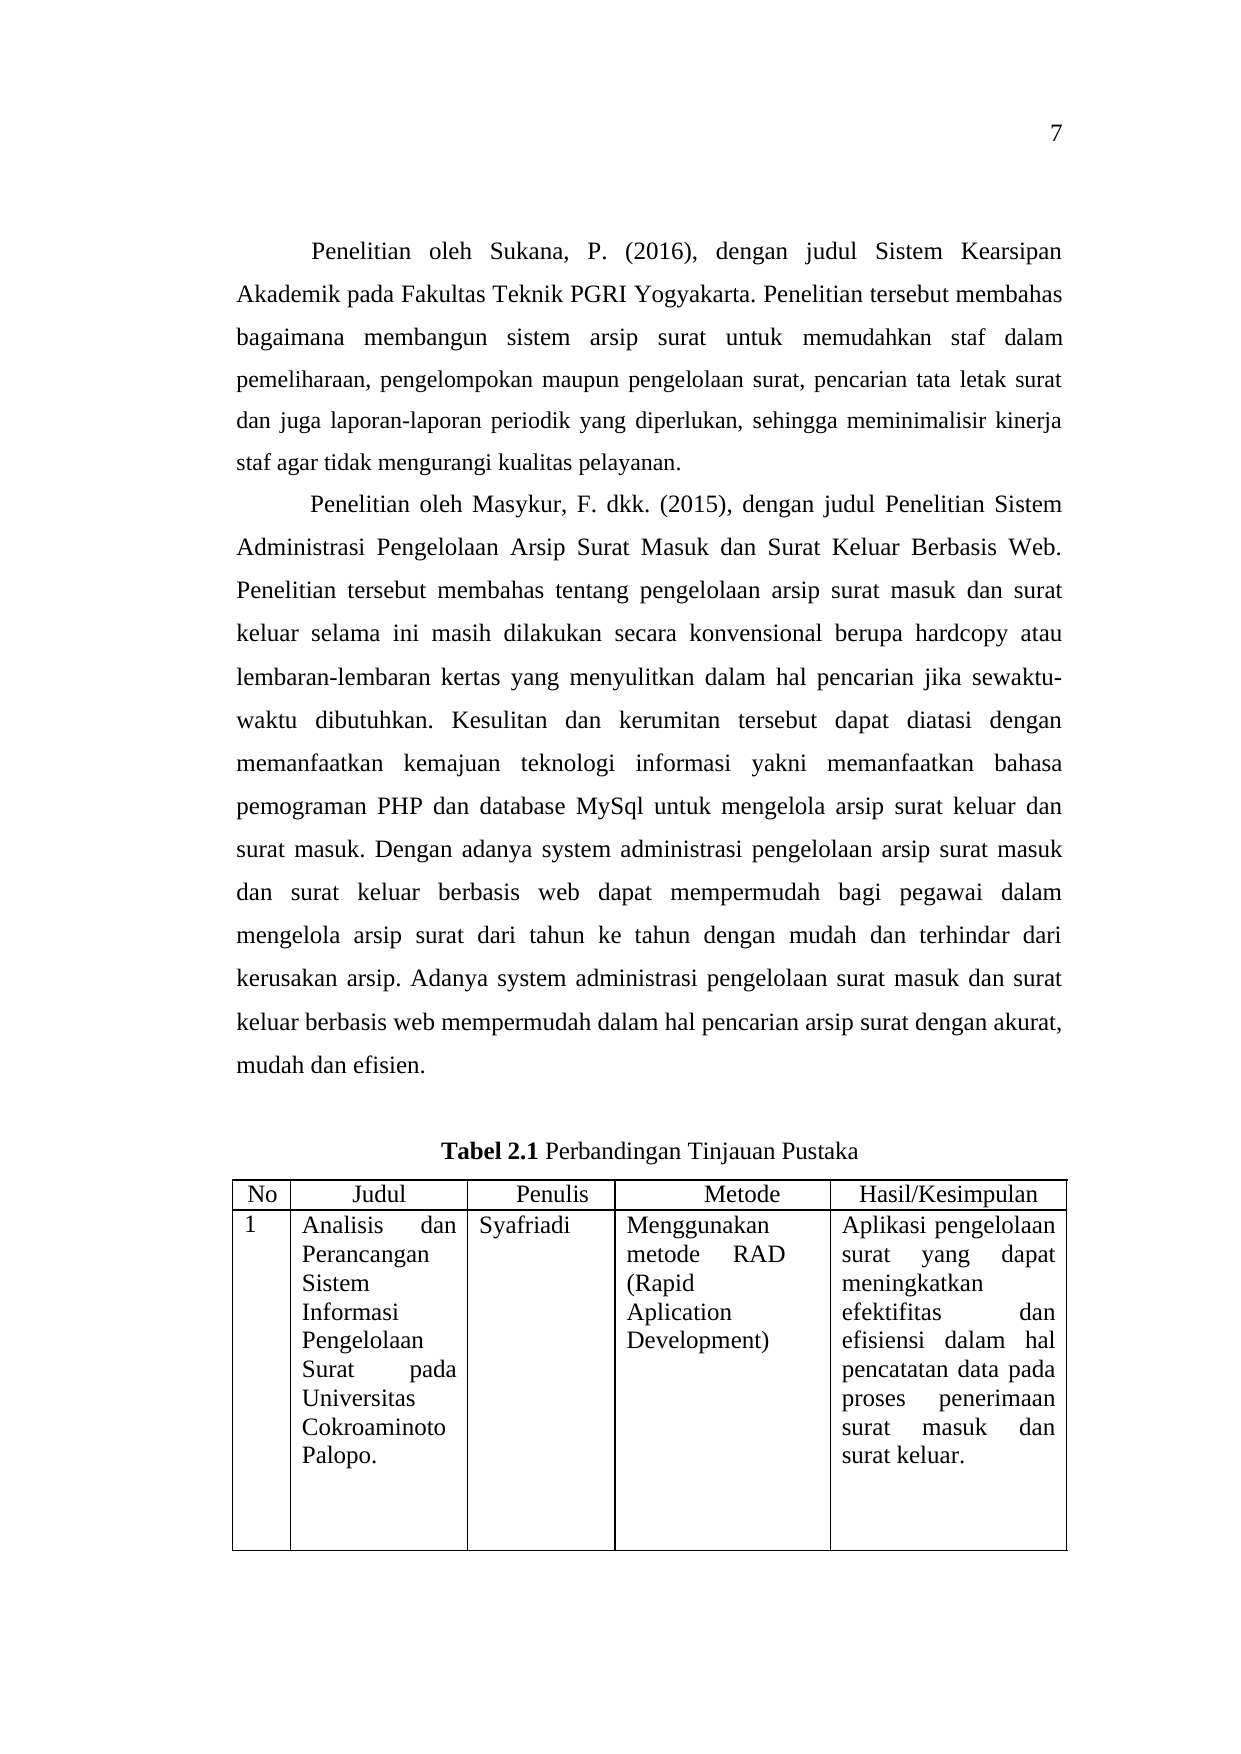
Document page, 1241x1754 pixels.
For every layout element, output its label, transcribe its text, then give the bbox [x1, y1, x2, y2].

table_header Judul [291, 1181, 467, 1209]
table_header Penulis [468, 1181, 614, 1209]
table_cell Aplikasi pengelolaan surat yang dapat meningkatkan efektifitas dan efisiensi dalam hal pencatatan data pada proses penerimaan surat masuk dan surat keluar. [831, 1211, 1066, 1550]
list Penelitian oleh Sukana, P. (2016), dengan judul Sistem Kearsipan Akademik pada Fakultas Teknik PGRI Yogyakarta. Penelitian tersebut membahas bagaimana membangun sistem arsip surat untuk memudahkan staf dalam pemeliharaan, pengelompokan maupun pengelolaan surat, pencarian tata letak surat dan juga laporan-laporan periodik yang diperlukan, sehingga meminimalisir kinerja staf agar tidak mengurangi kualitas pelayanan. [236, 236, 1063, 475]
text Penelitian oleh Masykur, F. dkk. (2015), dengan judul Penelitian Sistem Administrasi Pengelolaan Arsip Surat Masuk dan Surat Keluar Berbasis Web. Penelitian tersebut membahas tentang pengelolaan arsip surat masuk dan surat keluar selama ini masih dilakukan secara konvensional berupa hardcopy atau lembaran-lembaran kertas yang menyulitkan dalam hal pencarian jika sewaktu-waktu dibutuhkan. Kesulitan dan kerumitan tersebut dapat diatasi dengan memanfaatkan kemajuan teknologi informasi yakni memanfaatkan bahasa pemograman PHP dan database MySql untuk mengelola arsip surat keluar dan surat masuk. Dengan adanya system administrasi pengelolaan arsip surat masuk dan surat keluar berbasis web dapat mempermudah bagi pegawai dalam mengelola arsip surat dari tahun ke tahun dengan mudah dan terhindar dari kerusakan arsip. Adanya system administrasi pengelolaan surat masuk dan surat keluar berbasis web mempermudah dalam hal pencarian arsip surat dengan akurat, mudah dan efisien. [236, 489, 1063, 1078]
table_cell Syafriadi [468, 1211, 614, 1550]
table_header Hasil/Kesimpulan [831, 1181, 1066, 1209]
table_cell 1 [233, 1211, 290, 1550]
table_cell Analisis dan Perancangan Sistem Informasi Pengelolaan Surat pada Universitas Cokroaminoto Palopo. [291, 1211, 467, 1550]
table_cell Menggunakan metode RAD (Rapid Aplication Development) [616, 1211, 830, 1550]
text Tabel 2.1 Perbandingan Tinjauan Pustaka [236, 1136, 1063, 1165]
table_header No [233, 1181, 290, 1209]
table_header Metode [616, 1181, 830, 1209]
